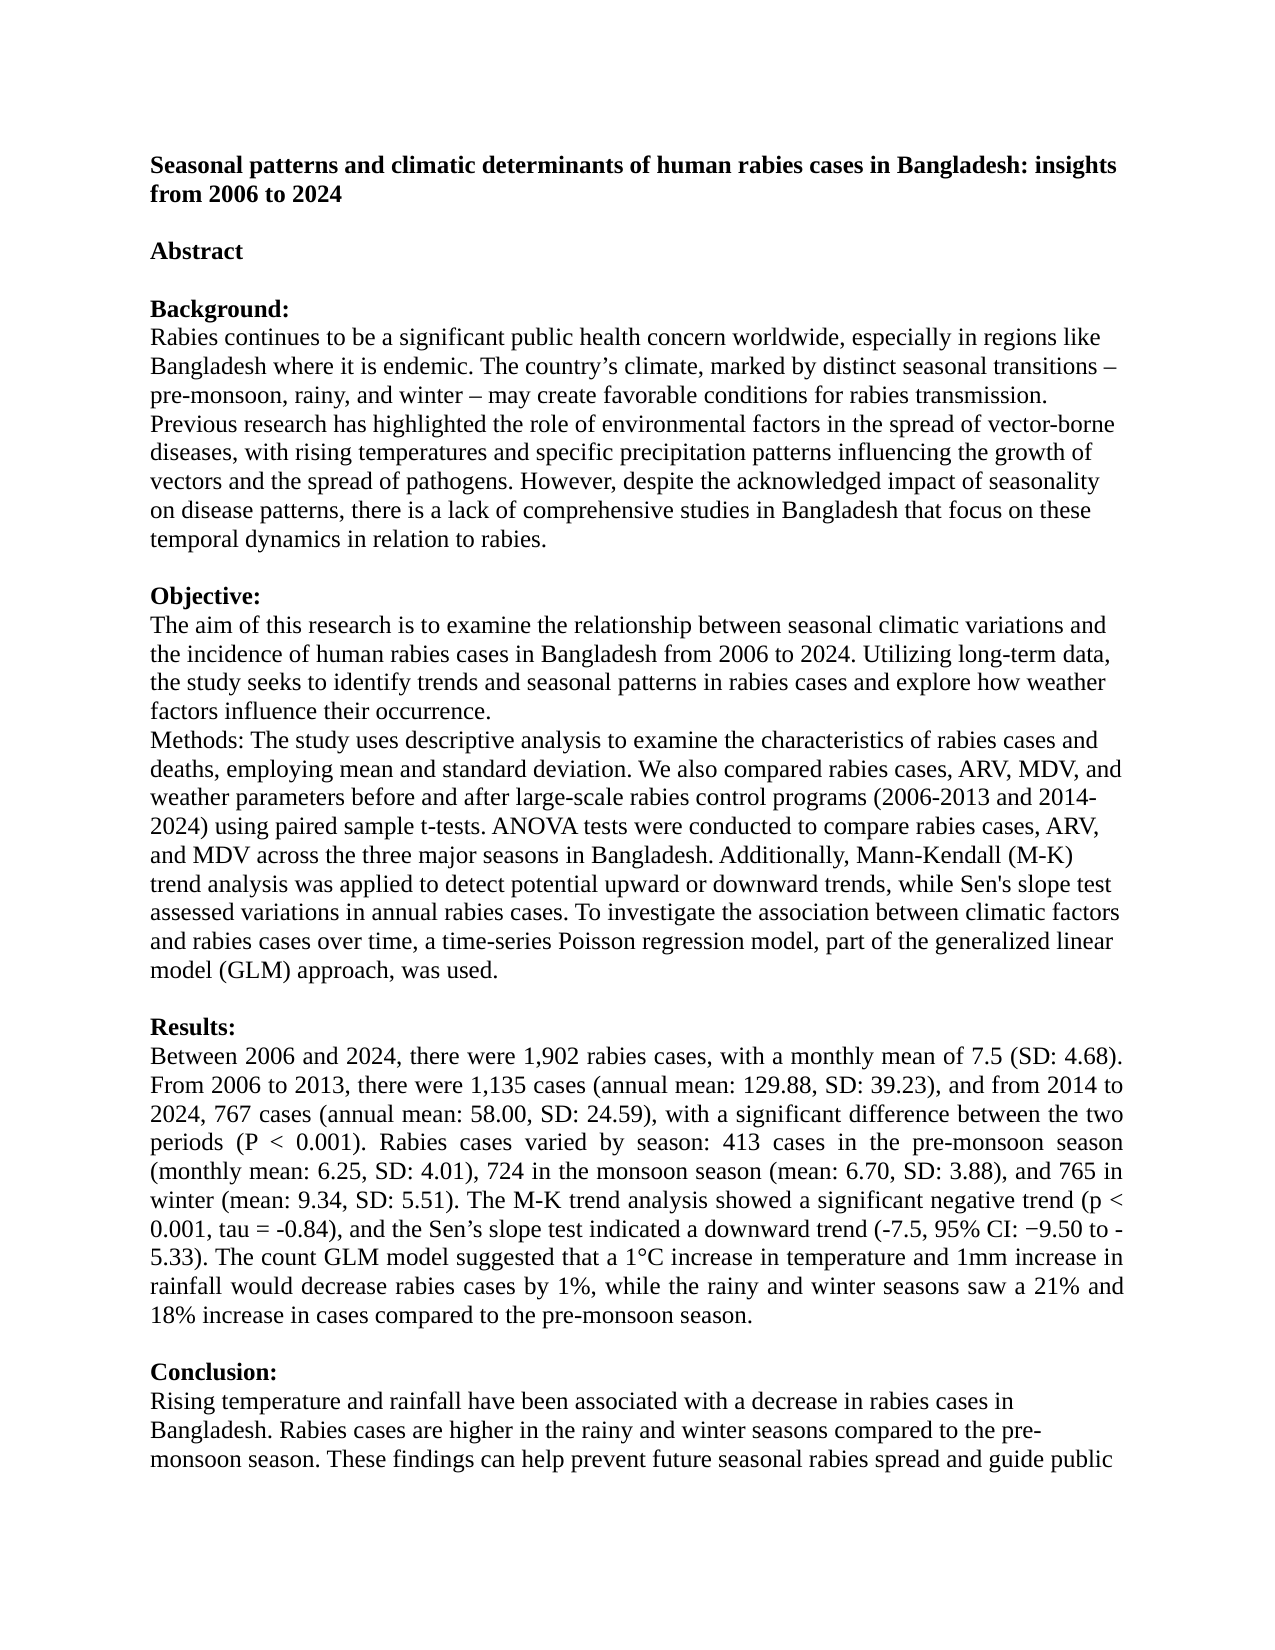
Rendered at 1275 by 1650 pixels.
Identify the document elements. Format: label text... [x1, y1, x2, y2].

text Seasonal patterns and climatic determinants of human rabies cases in Bangladesh: insights from 2006 to 2024 [150, 150, 1125, 207]
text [150, 1386, 1125, 1472]
text Results: [150, 1012, 1125, 1041]
text Conclusion: [150, 1357, 1125, 1386]
text Objective: [150, 581, 1125, 610]
text Rabies continues to be a significant public health concern worldwide, especially in regions like Bangladesh where it is endemic. The country’s climate, marked by distinct seasonal transitions – pre-monsoon, rainy, and winter – may create favorable conditions for rabies transmission. Previous research has highlighted the role of environmental factors in the spread of vector-borne diseases, with rising temperatures and specific precipitation patterns influencing the growth of vectors and the spread of pathogens. However, despite the acknowledged impact of seasonality on disease patterns, there is a lack of comprehensive studies in Bangladesh that focus on these temporal dynamics in relation to rabies. [150, 322, 1125, 552]
text The aim of this research is to examine the relationship between seasonal climatic variations and the incidence of human rabies cases in Bangladesh from 2006 to 2024. Utilizing long-term data, the study seeks to identify trends and seasonal patterns in rabies cases and explore how weather factors influence their occurrence. [150, 610, 1125, 725]
text Between 2006 and 2024, there were 1,902 rabies cases, with a monthly mean of 7.5 (SD: 4.68). From 2006 to 2013, there were 1,135 cases (annual mean: 129.88, SD: 39.23), and from 2014 to 2024, 767 cases (annual mean: 58.00, SD: 24.59), with a significant difference between the two periods (P < 0.001). Rabies cases varied by season: 413 cases in the pre-monsoon season (monthly mean: 6.25, SD: 4.01), 724 in the monsoon season (mean: 6.70, SD: 3.88), and 765 in winter (mean: 9.34, SD: 5.51). The M-K trend analysis showed a significant negative trend (p < 0.001, tau = -0.84), and the Sen’s slope test indicated a downward trend (-7.5, 95% CI: −9.50 to -5.33). The count GLM model suggested that a 1°C increase in temperature and 1mm increase in rainfall would decrease rabies cases by 1%, while the rainy and winter seasons saw a 21% and 18% increase in cases compared to the pre-monsoon season. [150, 1041, 1125, 1329]
text Abstract [150, 236, 1125, 265]
text Methods: The study uses descriptive analysis to examine the characteristics of rabies cases and deaths, employing mean and standard deviation. We also compared rabies cases, ARV, MDV, and weather parameters before and after large-scale rabies control programs (2006-2013 and 2014-2024) using paired sample t-tests. ANOVA tests were conducted to compare rabies cases, ARV, and MDV across the three major seasons in Bangladesh. Additionally, Mann-Kendall (M-K) trend analysis was applied to detect potential upward or downward trends, while Sen's slope test assessed variations in annual rabies cases. To investigate the association between climatic factors and rabies cases over time, a time-series Poisson regression model, part of the generalized linear model (GLM) approach, was used. [150, 725, 1125, 984]
text Background: [150, 294, 1125, 322]
